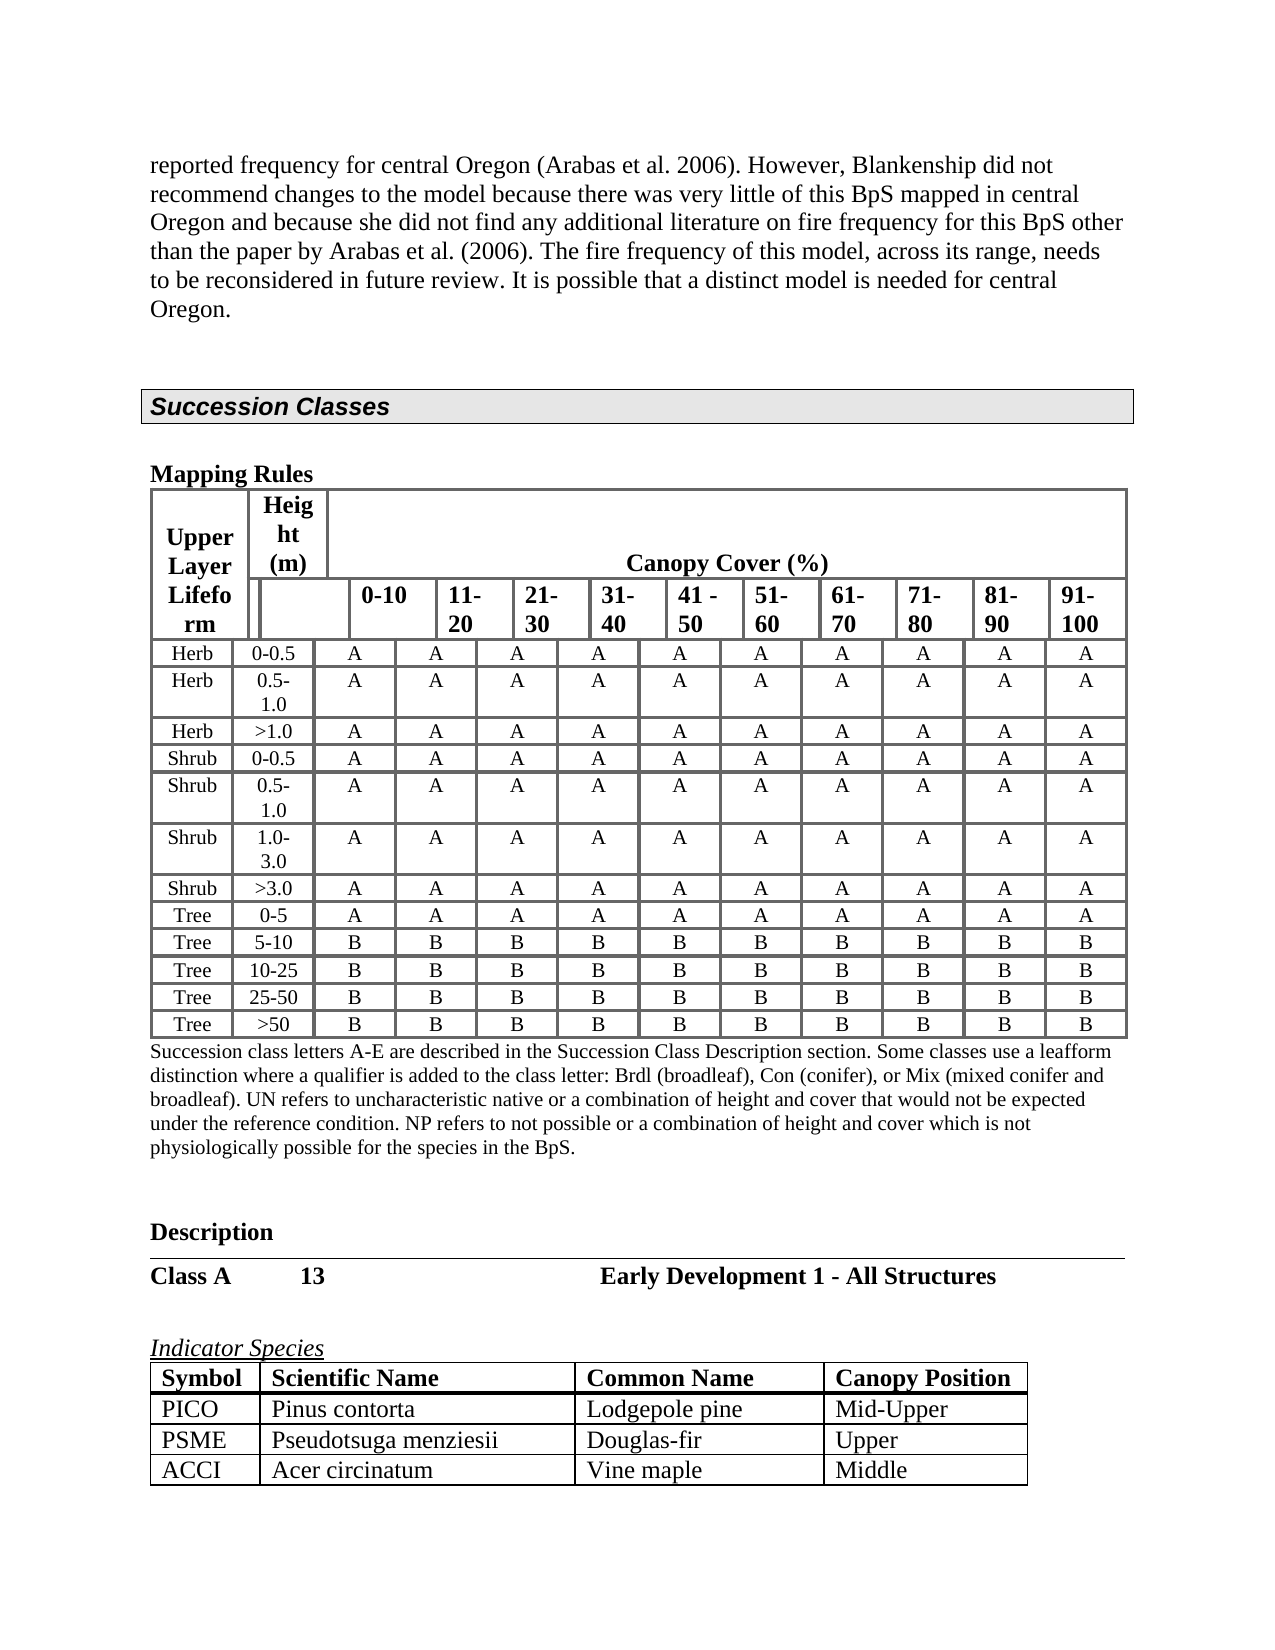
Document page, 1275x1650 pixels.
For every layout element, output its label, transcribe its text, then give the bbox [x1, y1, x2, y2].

table_cell A [641, 668, 719, 716]
table_cell A [641, 746, 719, 770]
table_cell B [884, 1012, 962, 1036]
table_cell Tree [153, 1012, 231, 1036]
table_cell B [316, 985, 394, 1009]
table_cell A [722, 719, 800, 743]
table_cell Tree [153, 903, 231, 927]
table_cell A [722, 876, 800, 900]
table_cell 41 - 50 [668, 580, 742, 637]
table_header Symbol [151, 1363, 259, 1391]
table_cell B [641, 985, 719, 1009]
table_cell A [803, 876, 881, 900]
table_cell B [966, 958, 1044, 982]
table_cell 10-25 [234, 958, 312, 982]
table_cell Lodgepole pine [576, 1395, 823, 1423]
table_cell A [559, 746, 637, 770]
table_cell 91-100 [1051, 580, 1125, 637]
table_cell A [966, 825, 1044, 873]
table_cell B [966, 930, 1044, 954]
table_cell A [478, 903, 556, 927]
table_cell A [1047, 903, 1125, 927]
table_cell A [316, 825, 394, 873]
table_cell B [803, 930, 881, 954]
table_cell A [803, 719, 881, 743]
table_header Scientific Name [261, 1363, 574, 1391]
table_cell 0.5-1.0 [234, 668, 312, 716]
table_cell B [884, 985, 962, 1009]
table_cell A [884, 825, 962, 873]
table_cell A [803, 668, 881, 716]
table_cell A [397, 641, 475, 665]
table_cell Tree [153, 985, 231, 1009]
table_cell A [316, 746, 394, 770]
table_cell B [316, 930, 394, 954]
text Succession class letters A-E are described in the Succession Class Description section. Some classes use a leafform distinction where a qualifier is added to the class letter: Brdl (broadleaf), Con (conifer), or Mix (mixed conifer and broadleaf). UN refers to uncharacteristic native or a combination of height and cover that would not be expected under the reference condition. NP refers to not possible or a combination of height and cover which is not physiologically possible for the species in the BpS. [150, 1039, 1125, 1159]
table_cell A [641, 903, 719, 927]
table_cell 0-0.5 [234, 641, 312, 665]
table_cell B [722, 930, 800, 954]
table_cell A [884, 876, 962, 900]
table_cell Tree [153, 958, 231, 982]
table_cell A [722, 746, 800, 770]
table_cell Pseudotsuga menziesii [261, 1425, 574, 1453]
table_cell 11-20 [438, 580, 512, 637]
text Description [150, 1217, 1125, 1246]
table_cell A [966, 903, 1044, 927]
table_cell Herb [153, 719, 231, 743]
table_cell B [1047, 958, 1125, 982]
table_cell A [641, 774, 719, 822]
table_cell A [397, 668, 475, 716]
table_cell A [641, 876, 719, 900]
table_cell B [803, 1012, 881, 1036]
table_cell 71-80 [898, 580, 972, 637]
table_cell A [722, 774, 800, 822]
table_header Common Name [576, 1363, 823, 1391]
table_cell A [559, 641, 637, 665]
table_cell PSME [151, 1425, 259, 1453]
table_cell B [1047, 985, 1125, 1009]
table_cell A [397, 903, 475, 927]
table_cell B [966, 985, 1044, 1009]
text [150, 150, 1125, 322]
table_cell A [884, 641, 962, 665]
table_cell Vine maple [576, 1455, 823, 1484]
table_cell 0-0.5 [234, 746, 312, 770]
table_header Height (m) [250, 491, 326, 577]
table_cell A [641, 719, 719, 743]
table_cell A [1047, 746, 1125, 770]
table_cell A [884, 903, 962, 927]
table_cell 31-40 [592, 580, 665, 637]
table_cell Mid-Upper [825, 1395, 1027, 1423]
text Mapping Rules [150, 459, 1125, 487]
table_cell A [803, 774, 881, 822]
table_cell Shrub [153, 746, 231, 770]
table_cell Upper [825, 1425, 1027, 1453]
table_cell A [641, 641, 719, 665]
table_cell A [966, 641, 1044, 665]
table_cell Herb [153, 668, 231, 716]
table_cell PICO [151, 1395, 259, 1423]
table_cell B [397, 958, 475, 982]
table_cell A [884, 719, 962, 743]
table_cell B [1047, 1012, 1125, 1036]
table_cell A [966, 719, 1044, 743]
table_cell A [316, 641, 394, 665]
table_cell Shrub [153, 825, 231, 873]
table_cell B [397, 1012, 475, 1036]
table_cell A [1047, 774, 1125, 822]
table_cell A [397, 825, 475, 873]
table_cell A [884, 774, 962, 822]
table_cell A [966, 876, 1044, 900]
table_cell Tree [153, 930, 231, 954]
table_cell B [559, 930, 637, 954]
table_cell A [397, 719, 475, 743]
table_cell A [641, 825, 719, 873]
text Indicator Species [150, 1333, 1125, 1362]
table_cell >3.0 [234, 876, 312, 900]
table_cell A [316, 668, 394, 716]
table_cell B [316, 958, 394, 982]
table_cell B [884, 958, 962, 982]
table_cell A [316, 719, 394, 743]
table_cell A [722, 903, 800, 927]
table_cell A [397, 876, 475, 900]
table_cell A [478, 668, 556, 716]
table_cell Shrub [153, 876, 231, 900]
table_cell 81-90 [975, 580, 1048, 637]
table_cell A [478, 641, 556, 665]
table_cell B [1047, 930, 1125, 954]
table_header Canopy Cover (%) [329, 491, 1125, 577]
table_cell 0-5 [234, 903, 312, 927]
table_cell B [722, 958, 800, 982]
table_cell A [559, 903, 637, 927]
table_cell A [1047, 876, 1125, 900]
table_cell A [559, 774, 637, 822]
table_cell >1.0 [234, 719, 312, 743]
table_cell B [966, 1012, 1044, 1036]
table_cell A [803, 825, 881, 873]
table_cell 61-70 [822, 580, 895, 637]
table_cell Shrub [153, 774, 231, 822]
table_cell A [478, 746, 556, 770]
table_cell A [559, 719, 637, 743]
table_cell B [803, 985, 881, 1009]
table_cell A [559, 876, 637, 900]
table_cell A [1047, 719, 1125, 743]
table_cell A [722, 825, 800, 873]
table_cell B [722, 985, 800, 1009]
table_cell A [478, 774, 556, 822]
table_cell B [559, 1012, 637, 1036]
table_cell A [966, 774, 1044, 822]
table_cell A [316, 903, 394, 927]
table_cell B [884, 930, 962, 954]
table_cell B [316, 1012, 394, 1036]
table_cell 25-50 [234, 985, 312, 1009]
table_cell B [641, 930, 719, 954]
table_cell B [641, 1012, 719, 1036]
table_cell A [559, 825, 637, 873]
table_cell Herb [153, 641, 231, 665]
table_cell B [559, 985, 637, 1009]
text Succession Classes [142, 390, 1133, 423]
table_cell 0-10 [351, 580, 435, 637]
table_cell B [559, 958, 637, 982]
table_cell A [478, 719, 556, 743]
table_cell A [316, 876, 394, 900]
table_cell A [316, 774, 394, 822]
text Class A 13 Early Development 1 - All Structures [150, 1259, 1125, 1290]
table_header Canopy Position [825, 1363, 1027, 1391]
table_cell A [397, 746, 475, 770]
table_cell B [397, 985, 475, 1009]
table_cell ACCI [151, 1455, 259, 1484]
table_cell B [478, 985, 556, 1009]
table_cell A [803, 641, 881, 665]
table_cell 1.0-3.0 [234, 825, 312, 873]
table_cell A [1047, 641, 1125, 665]
table_cell A [478, 825, 556, 873]
table_cell B [641, 958, 719, 982]
table_header Upper Layer Lifeform [153, 491, 247, 637]
table_cell Acer circinatum [261, 1455, 574, 1484]
table_cell A [966, 746, 1044, 770]
table_cell B [478, 1012, 556, 1036]
table_cell B [478, 930, 556, 954]
table_cell B [722, 1012, 800, 1036]
table_cell 5-10 [234, 930, 312, 954]
table_cell A [478, 876, 556, 900]
table_cell A [1047, 668, 1125, 716]
table_cell Pinus contorta [261, 1395, 574, 1423]
table_cell 21-30 [515, 580, 588, 637]
table_cell B [803, 958, 881, 982]
table_cell A [884, 746, 962, 770]
table_cell 51-60 [745, 580, 818, 637]
table_cell 0.5-1.0 [234, 774, 312, 822]
table_cell A [884, 668, 962, 716]
table_cell A [722, 668, 800, 716]
table_cell B [478, 958, 556, 982]
table_cell A [803, 746, 881, 770]
table_cell A [559, 668, 637, 716]
table_cell >50 [234, 1012, 312, 1036]
table_cell Middle [825, 1455, 1027, 1484]
table_cell A [722, 641, 800, 665]
table_cell A [1047, 825, 1125, 873]
table_cell A [803, 903, 881, 927]
table_cell B [397, 930, 475, 954]
table_cell A [397, 774, 475, 822]
table_cell A [966, 668, 1044, 716]
table_cell Douglas-fir [576, 1425, 823, 1453]
